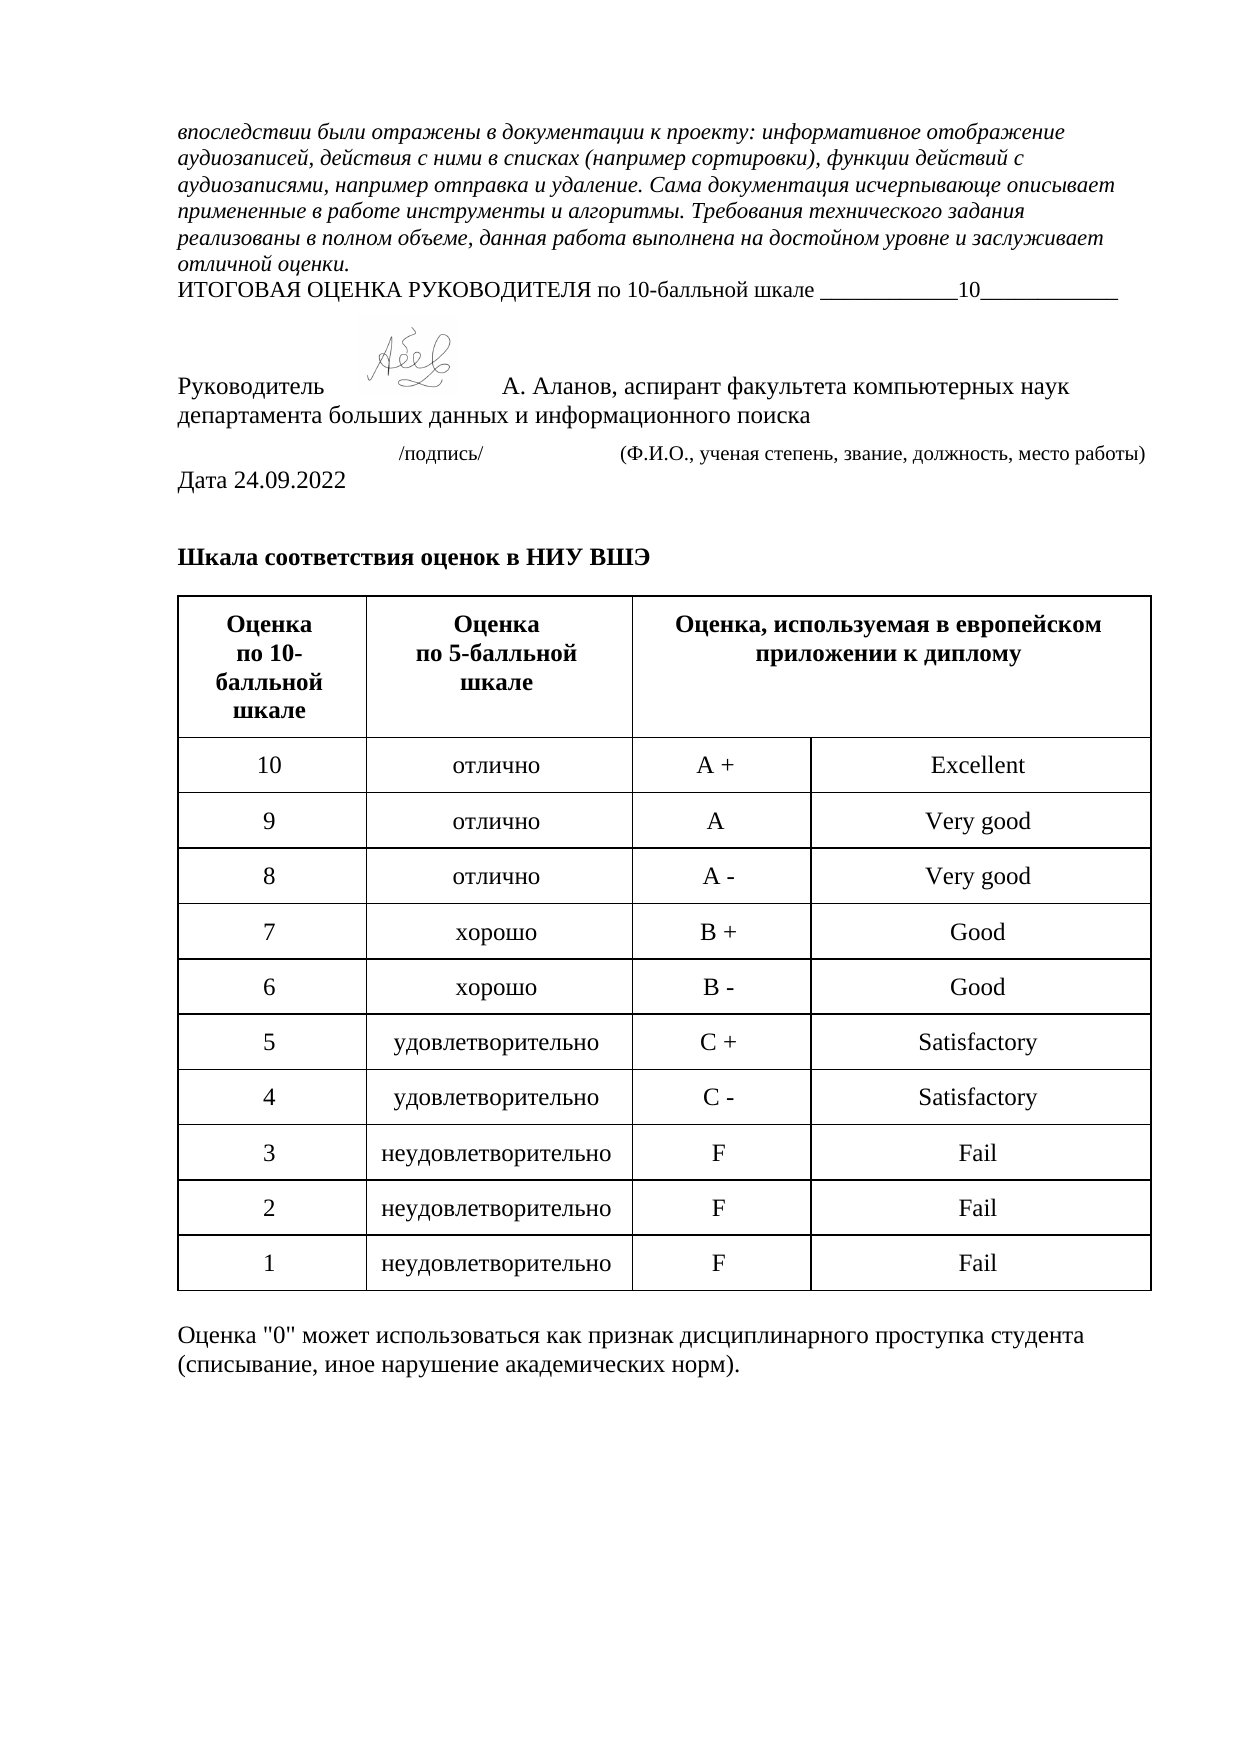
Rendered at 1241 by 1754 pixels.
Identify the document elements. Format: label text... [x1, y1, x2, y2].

table_cell отлично [367, 738, 632, 792]
table_header Оценка по 5-балльной шкале [367, 597, 632, 737]
picture [355, 315, 461, 395]
table_cell C - [633, 1070, 810, 1124]
table_cell 10 [179, 738, 366, 792]
table_cell 3 [179, 1125, 366, 1179]
text ИТОГОВАЯ ОЦЕНКА РУКОВОДИТЕЛЯ по 10-балльной шкале ____________10____________ [177, 276, 1152, 303]
table_cell Excellent [812, 738, 1150, 792]
table_cell Fail [812, 1125, 1150, 1179]
table_cell F [633, 1181, 810, 1234]
text /подпись/ (Ф.И.О., ученая степень, звание, должность, место работы) [177, 441, 1152, 465]
table_header Оценка, используемая в европейском приложении к диплому [633, 597, 1150, 737]
table_cell Fail [812, 1181, 1150, 1234]
table_cell 7 [179, 904, 366, 958]
table_cell A + [633, 738, 810, 792]
table_cell неудовлетворительно [367, 1236, 632, 1290]
table_cell A - [633, 849, 810, 902]
table_cell Good [812, 904, 1150, 958]
table_cell Good [812, 960, 1150, 1013]
table_cell удовлетворительно [367, 1015, 632, 1068]
table_cell 1 [179, 1236, 366, 1290]
table_cell A [633, 793, 810, 847]
table_cell C + [633, 1015, 810, 1068]
table_cell хорошо [367, 904, 632, 958]
table_cell F [633, 1125, 810, 1179]
table_cell 8 [179, 849, 366, 902]
table_cell 9 [179, 793, 366, 847]
table_cell 2 [179, 1181, 366, 1234]
table_cell хорошо [367, 960, 632, 1013]
table_cell Satisfactory [812, 1070, 1150, 1124]
table_cell неудовлетворительно [367, 1181, 632, 1234]
table_cell отлично [367, 793, 632, 847]
table_cell B + [633, 904, 810, 958]
text Руководитель А. Аланов, аспирант факультета компьютерных наук департамента больших данных и информационного поиска [177, 315, 1152, 429]
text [177, 118, 1152, 276]
table_cell 6 [179, 960, 366, 1013]
text Оценка "0" может использоваться как признак дисциплинарного проступка студента (списывание, иное нарушение академических норм). [177, 1320, 1152, 1377]
table_cell удовлетворительно [367, 1070, 632, 1124]
table_cell B - [633, 960, 810, 1013]
table_cell отлично [367, 849, 632, 902]
text Шкала соответствия оценок в НИУ ВШЭ [177, 542, 1152, 571]
text Дата 24.09.2022 [177, 465, 1152, 494]
table_cell неудовлетворительно [367, 1125, 632, 1179]
table_cell Fail [812, 1236, 1150, 1290]
table_cell F [633, 1236, 810, 1290]
table_cell Very good [812, 793, 1150, 847]
table_cell 4 [179, 1070, 366, 1124]
table_cell Satisfactory [812, 1015, 1150, 1068]
table_cell 5 [179, 1015, 366, 1068]
table_header Оценка по 10-балльной шкале [179, 597, 366, 737]
table_cell Very good [812, 849, 1150, 902]
